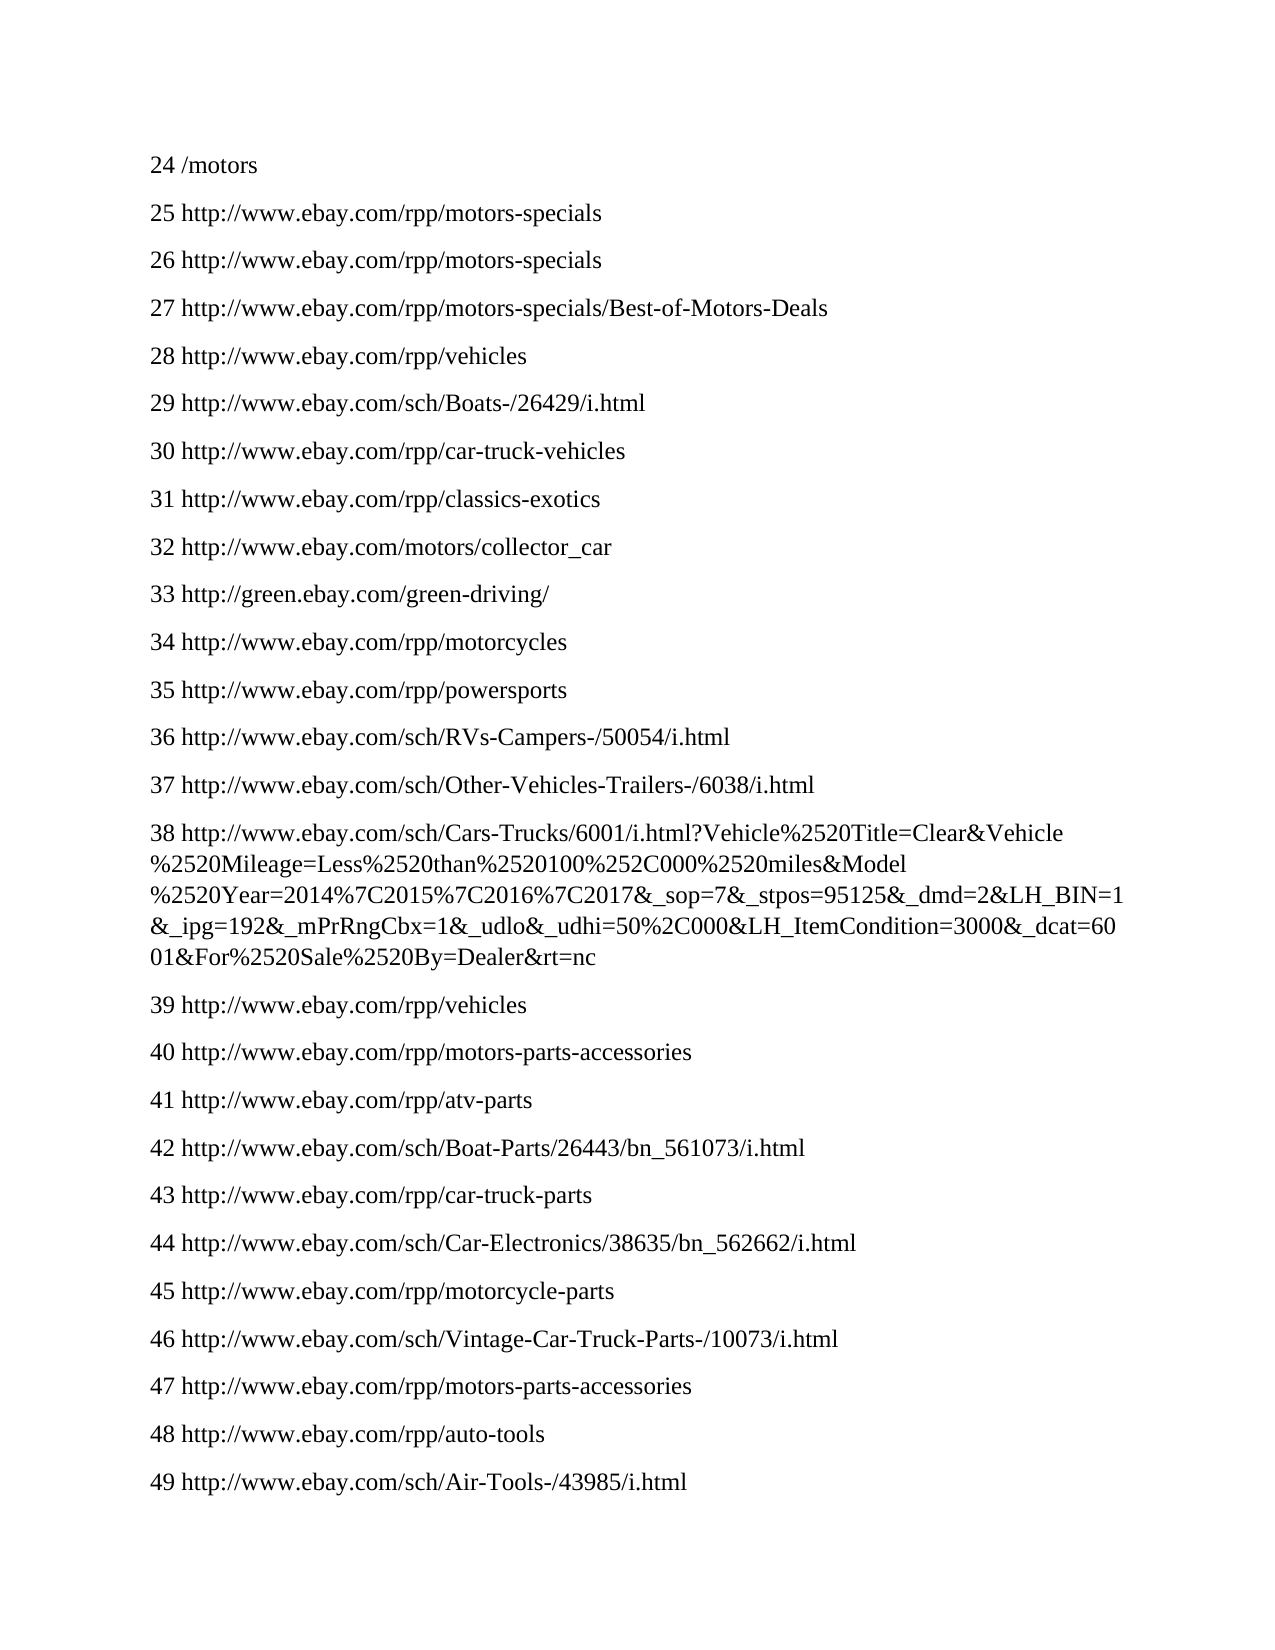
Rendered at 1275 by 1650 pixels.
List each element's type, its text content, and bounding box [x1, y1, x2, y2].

text 30 http://www.ebay.com/rpp/car-truck-vehicles [150, 436, 1125, 465]
text 38 http://www.ebay.com/sch/Cars-Trucks/6001/i.html?Vehicle%2520Title=Clear&Vehicle%2520Mileage=Less%2520than%2520100%252C000%2520miles&Model%2520Year=2014%7C2015%7C2016%7C2017&_sop=7&_stpos=95125&_dmd=2&LH_BIN=1&_ipg=192&_mPrRngCbx=1&_udlo&_udhi=50%2C000&LH_ItemCondition=3000&_dcat=6001&For%2520Sale%2520By=Dealer&rt=nc [150, 818, 1125, 971]
text 34 http://www.ebay.com/rpp/motorcycles [150, 627, 1125, 656]
text 48 http://www.ebay.com/rpp/auto-tools [150, 1419, 1125, 1448]
text 43 http://www.ebay.com/rpp/car-truck-parts [150, 1181, 1125, 1209]
text 39 http://www.ebay.com/rpp/vehicles [150, 990, 1125, 1018]
text 44 http://www.ebay.com/sch/Car-Electronics/38635/bn_562662/i.html [150, 1228, 1125, 1257]
text 24 /motors [150, 150, 1125, 179]
text 27 http://www.ebay.com/rpp/motors-specials/Best-of-Motors-Deals [150, 293, 1125, 322]
text 49 http://www.ebay.com/sch/Air-Tools-/43985/i.html [150, 1467, 1125, 1496]
text 28 http://www.ebay.com/rpp/vehicles [150, 341, 1125, 369]
text 25 http://www.ebay.com/rpp/motors-specials [150, 198, 1125, 226]
text 45 http://www.ebay.com/rpp/motorcycle-parts [150, 1276, 1125, 1305]
text 37 http://www.ebay.com/sch/Other-Vehicles-Trailers-/6038/i.html [150, 770, 1125, 799]
text 29 http://www.ebay.com/sch/Boats-/26429/i.html [150, 388, 1125, 417]
text 40 http://www.ebay.com/rpp/motors-parts-accessories [150, 1037, 1125, 1066]
text 31 http://www.ebay.com/rpp/classics-exotics [150, 484, 1125, 513]
text 32 http://www.ebay.com/motors/collector_car [150, 532, 1125, 560]
text 26 http://www.ebay.com/rpp/motors-specials [150, 245, 1125, 274]
text 42 http://www.ebay.com/sch/Boat-Parts/26443/bn_561073/i.html [150, 1133, 1125, 1162]
text 35 http://www.ebay.com/rpp/powersports [150, 675, 1125, 703]
text 33 http://green.ebay.com/green-driving/ [150, 579, 1125, 608]
text 41 http://www.ebay.com/rpp/atv-parts [150, 1085, 1125, 1114]
text 47 http://www.ebay.com/rpp/motors-parts-accessories [150, 1371, 1125, 1400]
text 46 http://www.ebay.com/sch/Vintage-Car-Truck-Parts-/10073/i.html [150, 1324, 1125, 1352]
text 36 http://www.ebay.com/sch/RVs-Campers-/50054/i.html [150, 722, 1125, 751]
